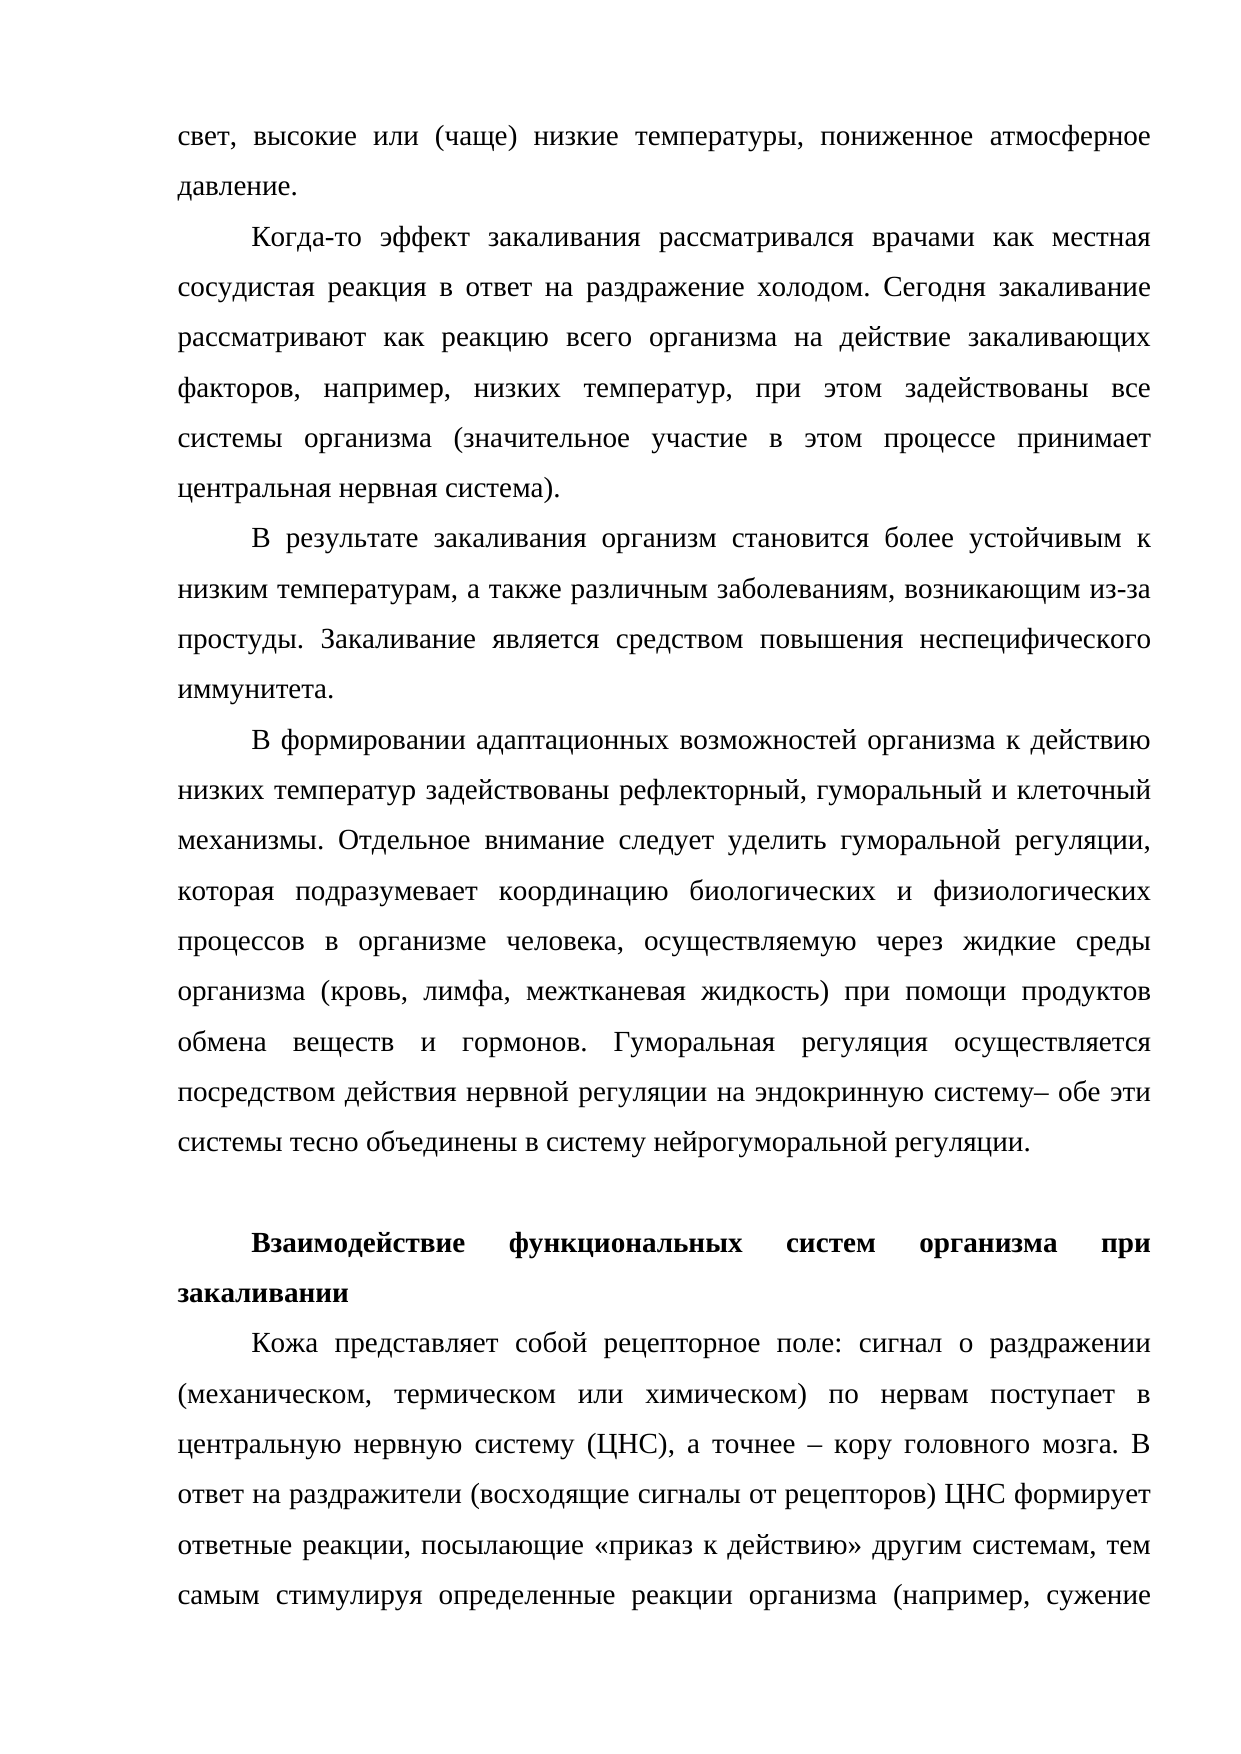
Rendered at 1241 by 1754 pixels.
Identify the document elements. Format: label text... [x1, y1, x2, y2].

text В результате закаливания организм становится более устойчивым к низким температурам, а также различным заболеваниям, возникающим из-за простуды. Закаливание является средством повышения неспецифического иммунитета. [177, 521, 1152, 705]
text Когда-то эффект закаливания рассматривался врачами как местная сосудистая реакция в ответ на раздражение холодом. Сегодня закаливание рассматривают как реакцию всего организма на действие закаливающих факторов, например, низких температур, при этом задействованы все системы организма (значительное участие в этом процессе принимает центральная нервная система). [177, 219, 1152, 504]
text Взаимодействие функциональных систем организма при закаливании [177, 1225, 1152, 1309]
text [177, 118, 1152, 202]
text В формировании адаптационных возможностей организма к действию низких температур задействованы рефлекторный, гуморальный и клеточный механизмы. Отдельное внимание следует уделить гуморальной регуляции, которая подразумевает координацию биологических и физиологических процессов в организме человека, осуществляемую через жидкие среды организма (кровь, лимфа, межтканевая жидкость) при помощи продуктов обмена веществ и гормонов. Гуморальная регуляция осуществляется посредством действия нервной регуляции на эндокринную систему– обе эти системы тесно объединены в систему нейрогуморальной регуляции. [177, 722, 1152, 1158]
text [177, 1326, 1152, 1611]
